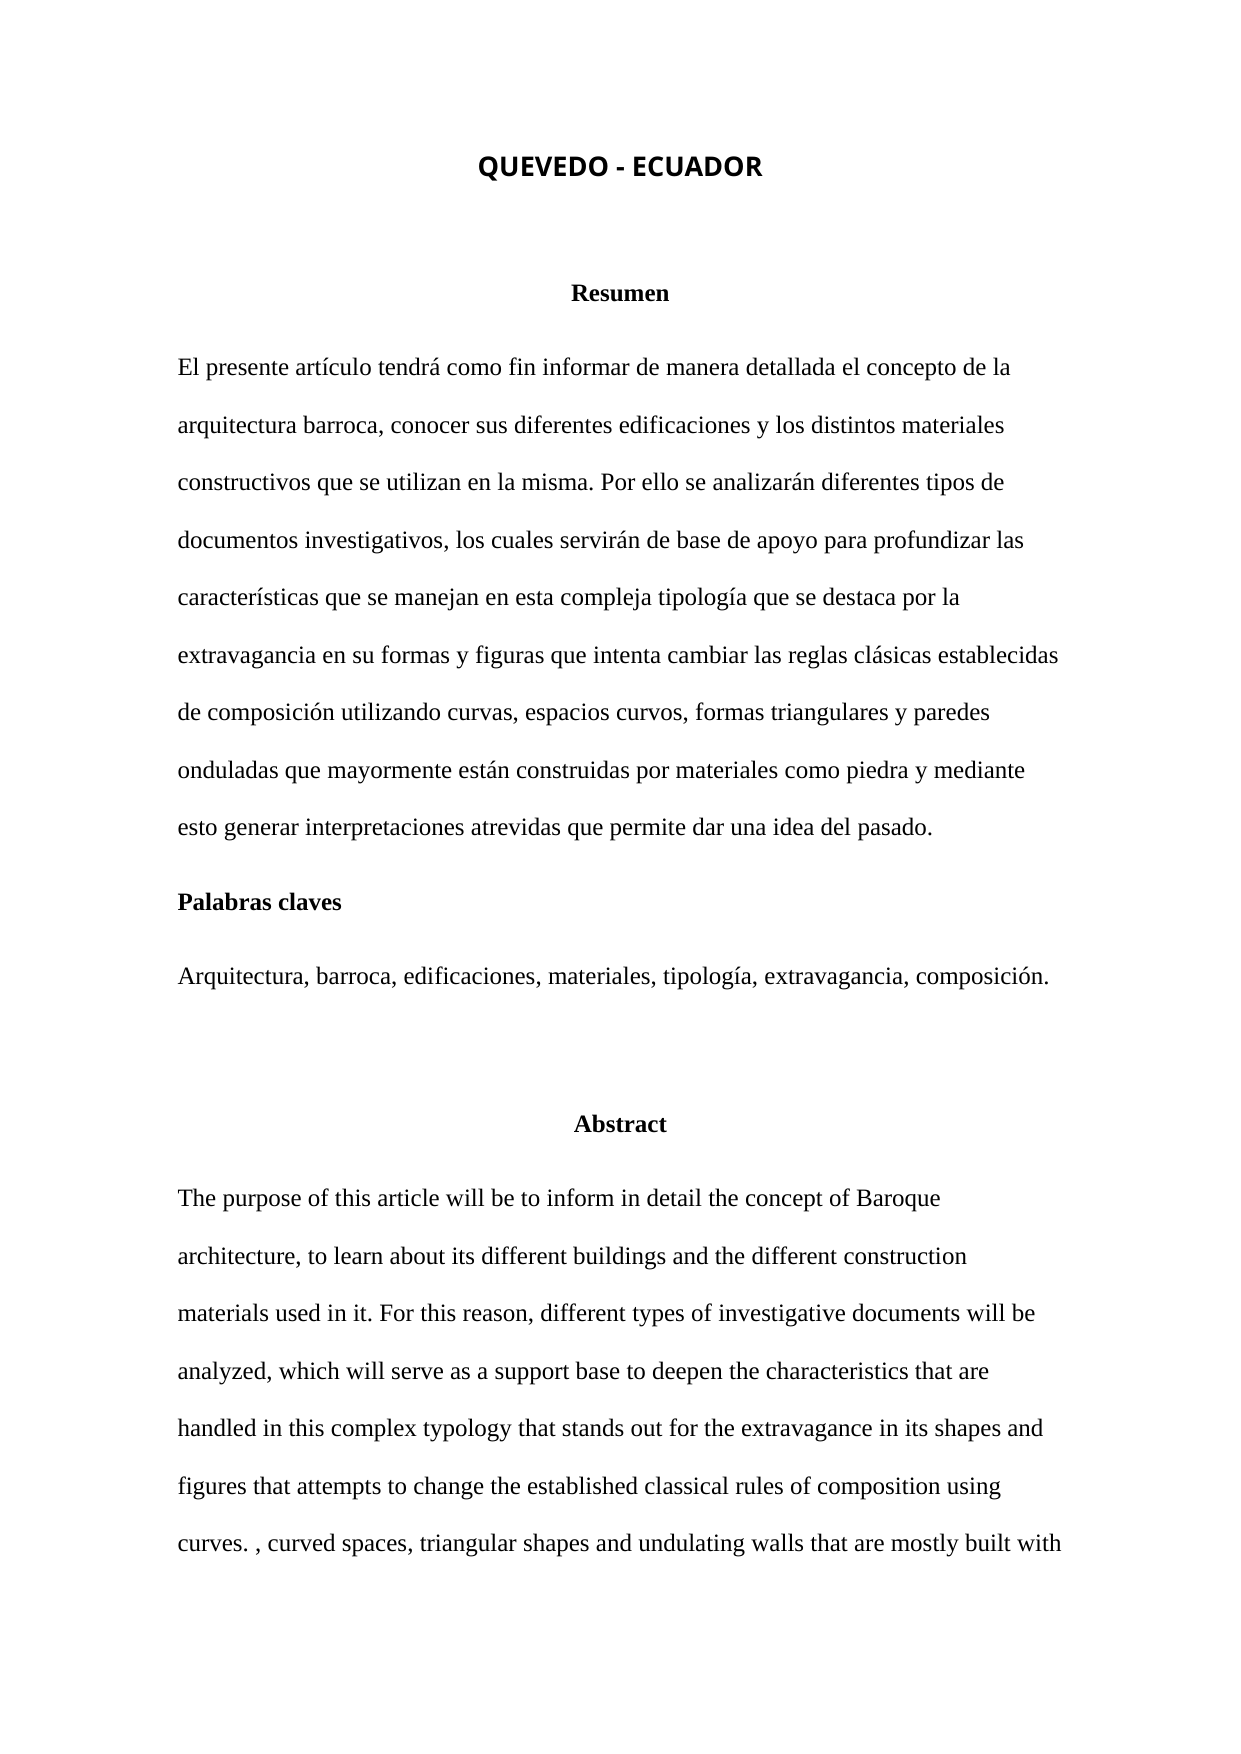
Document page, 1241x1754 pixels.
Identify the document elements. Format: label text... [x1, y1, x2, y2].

text QUEVEDO - ECUADOR [177, 148, 1063, 184]
text Abstract [177, 1109, 1063, 1138]
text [177, 1183, 1063, 1557]
text El presente artículo tendrá como fin informar de manera detallada el concepto de la arquitectura barroca, conocer sus diferentes edificaciones y los distintos materiales constructivos que se utilizan en la misma. Por ello se analizarán diferentes tipos de documentos investigativos, los cuales servirán de base de apoyo para profundizar las características que se manejan en esta compleja tipología que se destaca por la extravagancia en su formas y figuras que intenta cambiar las reglas clásicas establecidas de composición utilizando curvas, espacios curvos, formas triangulares y paredes onduladas que mayormente están construidas por materiales como piedra y mediante esto generar interpretaciones atrevidas que permite dar una idea del pasado. [177, 352, 1063, 841]
text Arquitectura, barroca, edificaciones, materiales, tipología, extravagancia, composición. [177, 961, 1063, 989]
text Palabras claves [177, 887, 1063, 915]
text Resumen [177, 278, 1063, 307]
